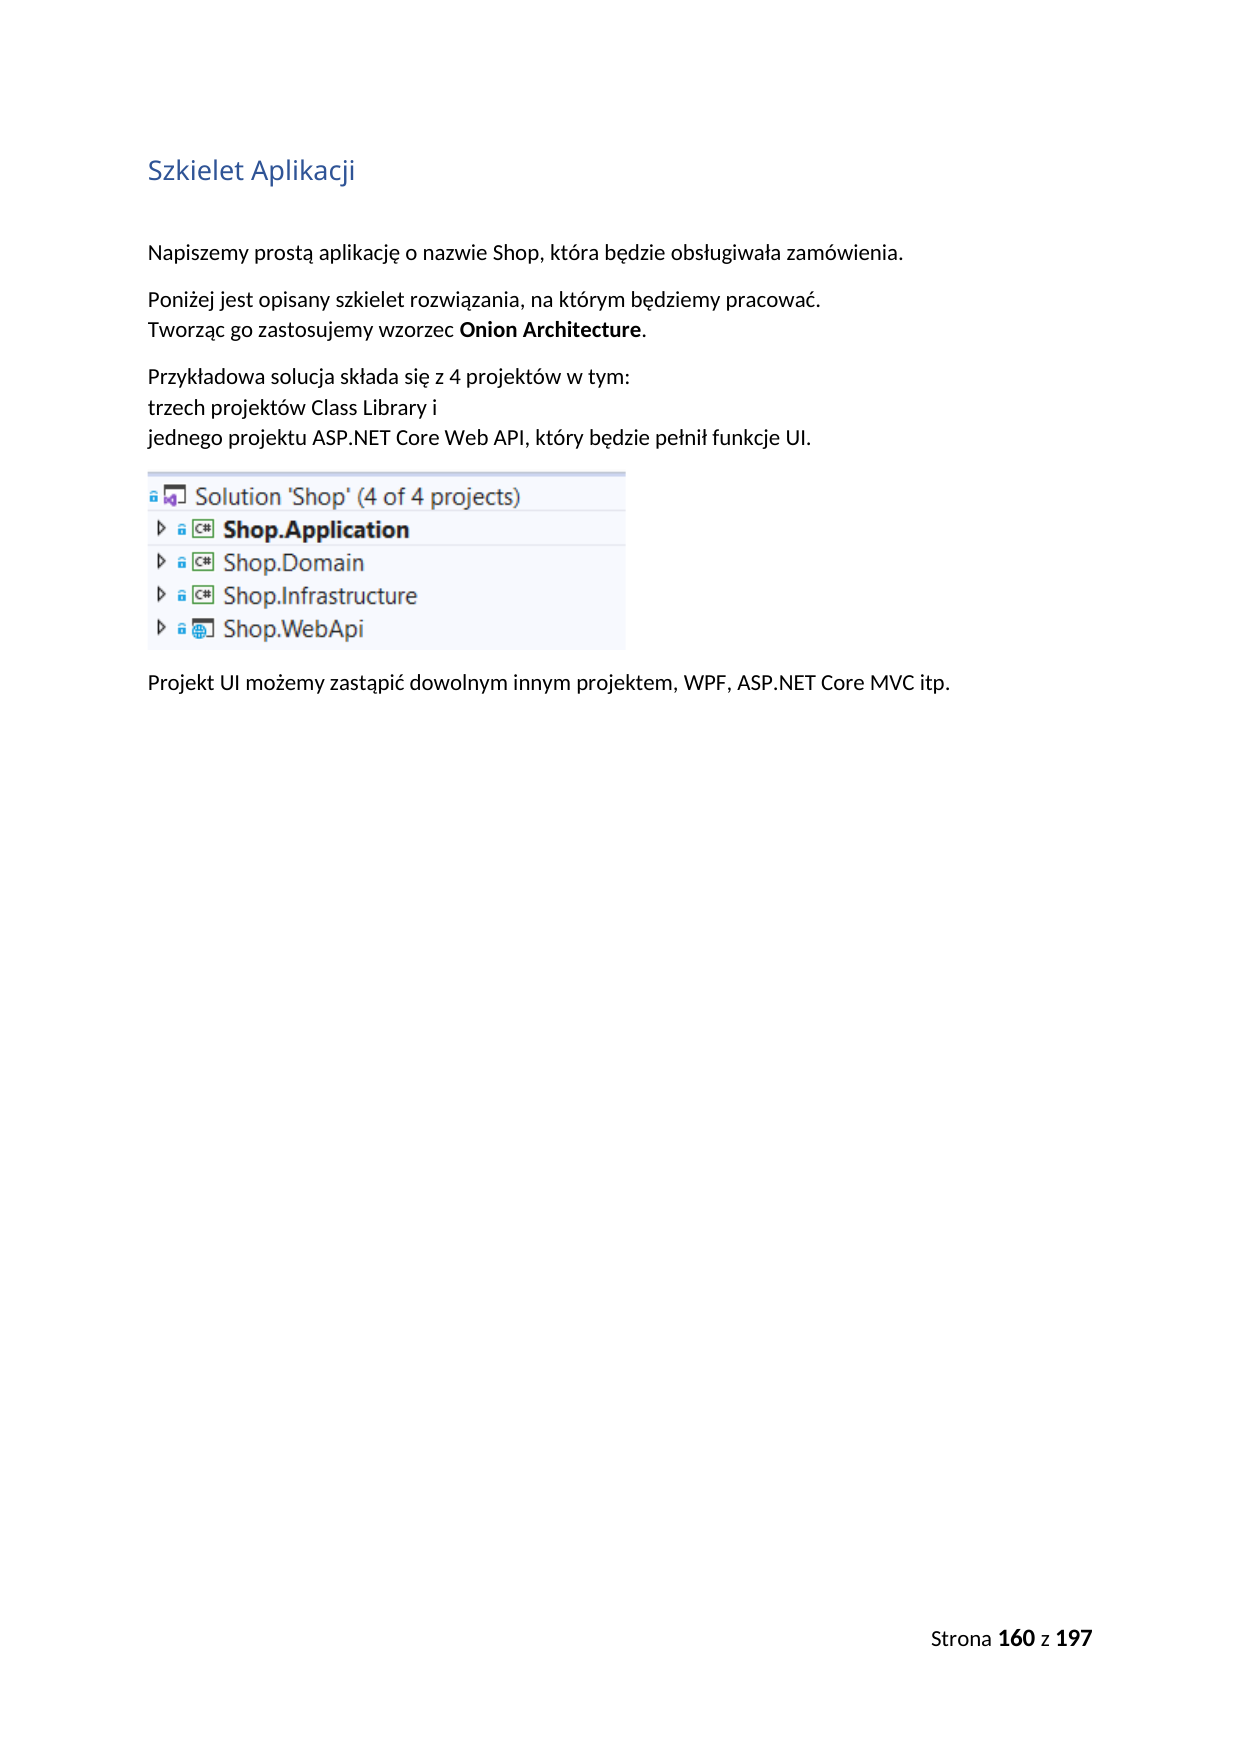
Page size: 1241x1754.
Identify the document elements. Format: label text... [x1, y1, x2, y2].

subtitle Szkielet Aplikacji [148, 152, 1093, 189]
text Poniżej jest opisany szkielet rozwiązania, na którym będziemy pracować. Tworząc go zastosujemy wzorzec Onion Architecture. [148, 285, 1093, 343]
text Przykładowa solucja składa się z 4 projektów w tym: trzech projektów Class Library i jednego projektu ASP.NET Core Web API, który będzie pełnił funkcje UI. [148, 362, 1093, 451]
text Projekt UI możemy zastąpić dowolnym innym projektem, WPF, ASP.NET Core MVC itp. [148, 668, 1093, 726]
text Napiszemy prostą aplikację o nazwie Shop, która będzie obsługiwała zamówienia. [148, 238, 1093, 266]
picture [147, 469, 626, 650]
